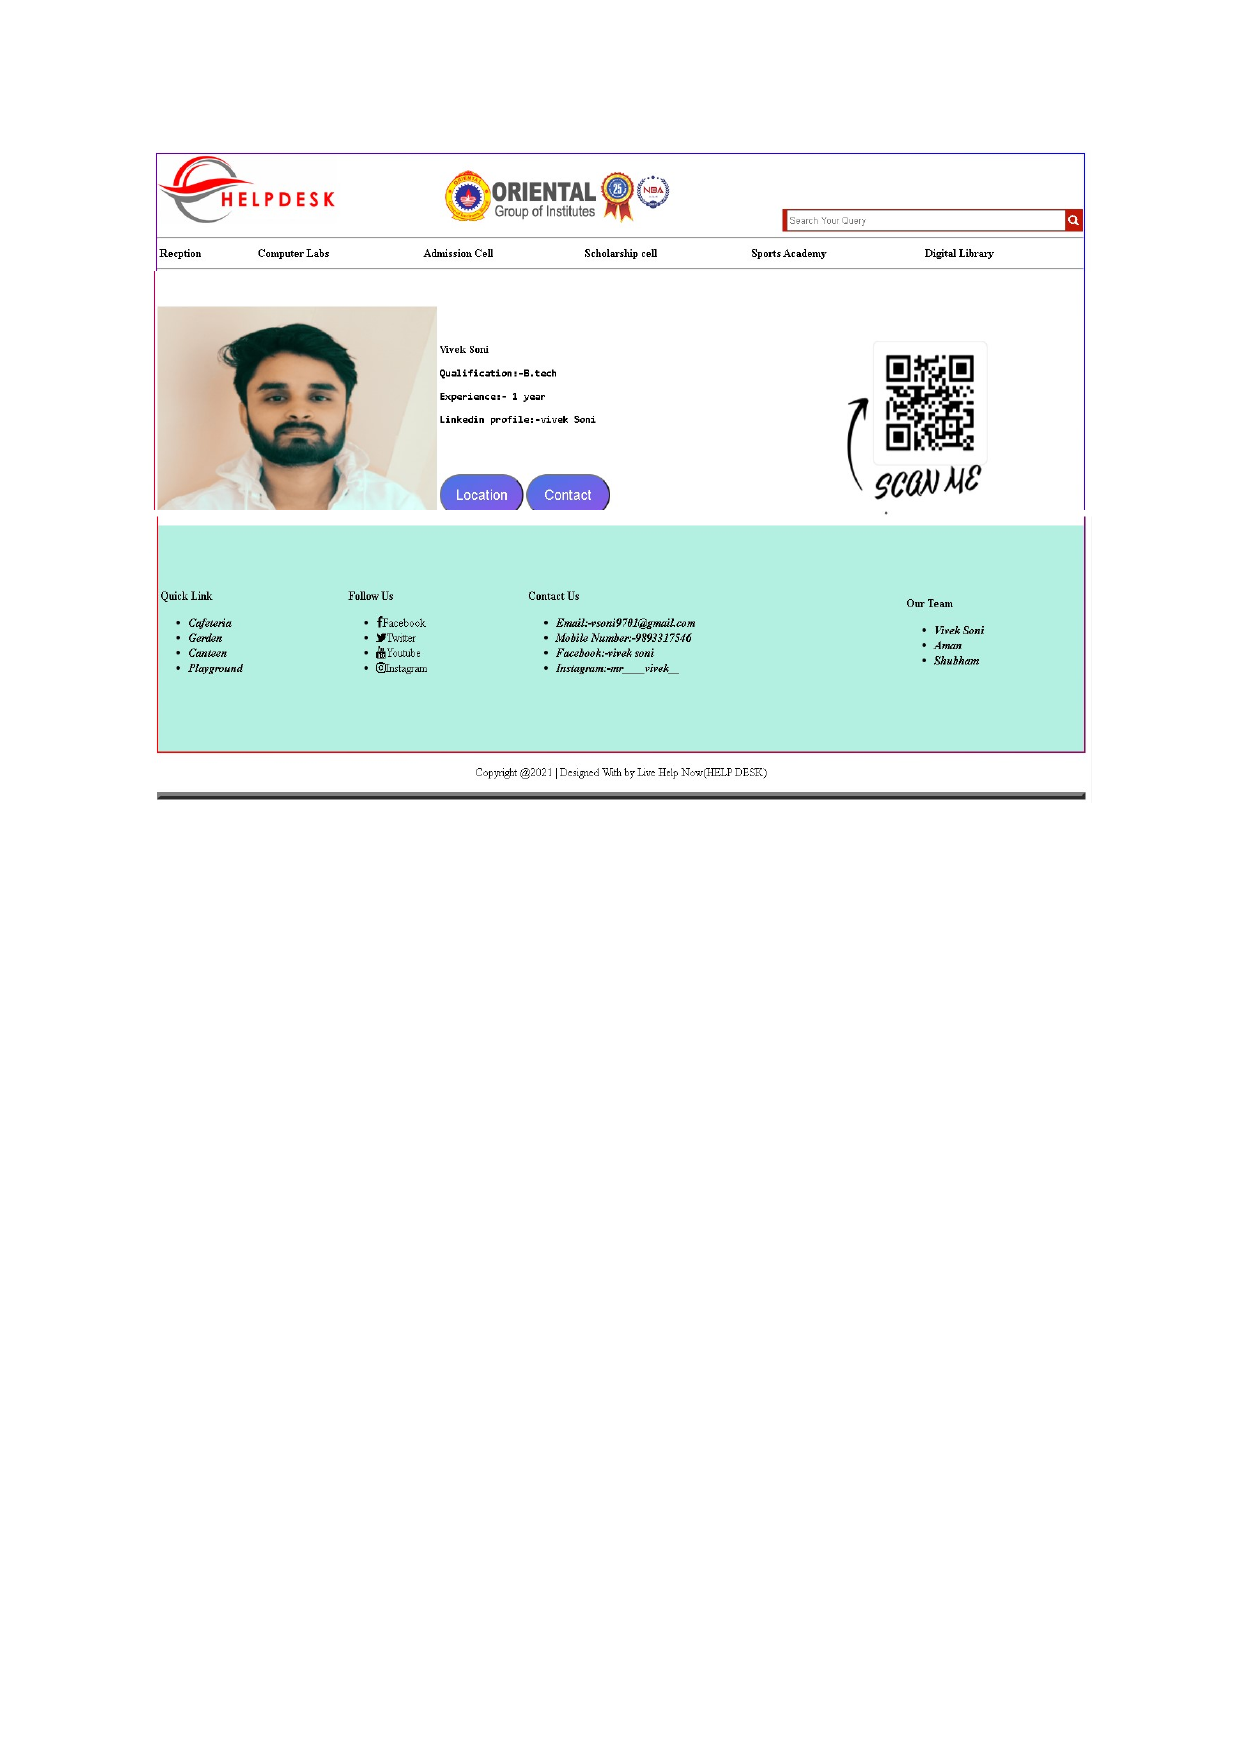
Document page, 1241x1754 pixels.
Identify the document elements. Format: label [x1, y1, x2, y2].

picture [148, 150, 1092, 803]
